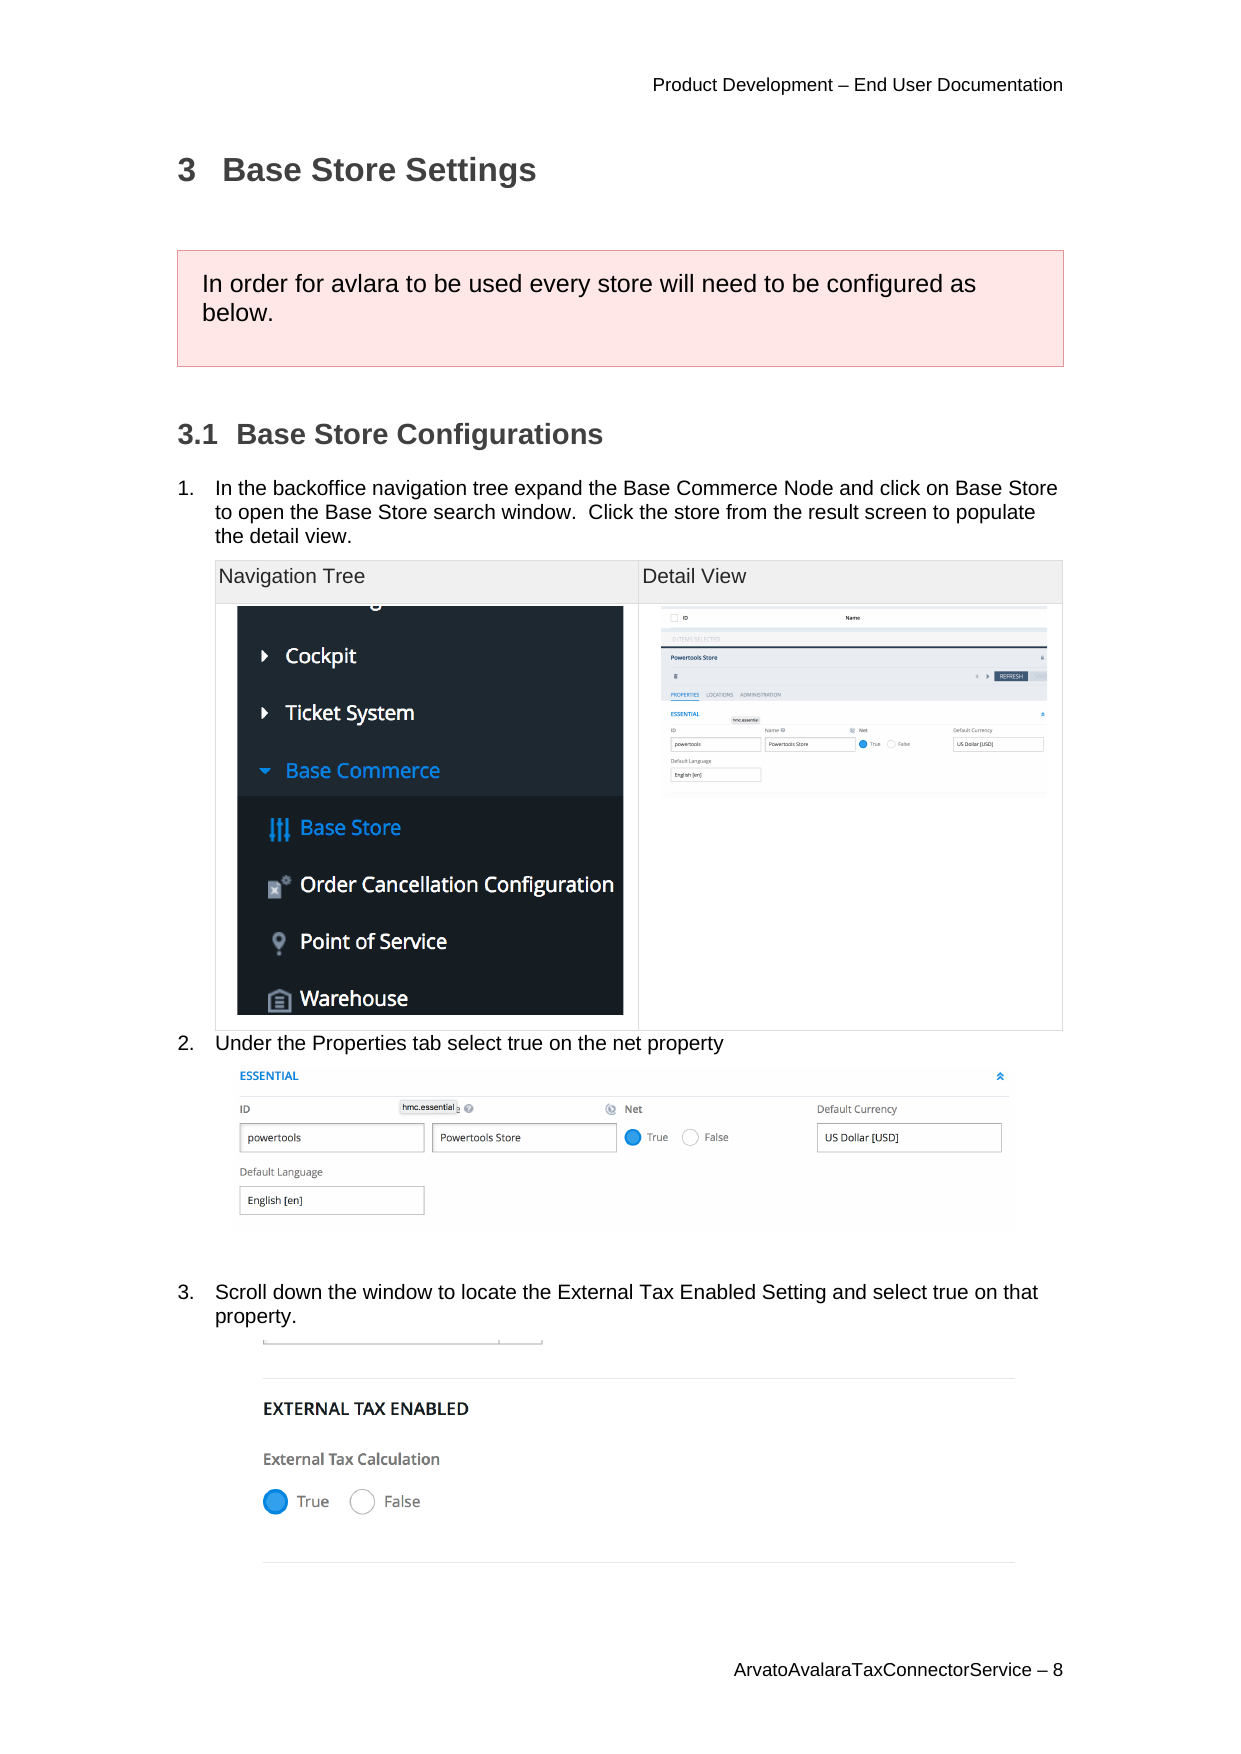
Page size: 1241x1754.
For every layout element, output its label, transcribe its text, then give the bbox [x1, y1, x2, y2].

table_cell [216, 604, 638, 1029]
picture [661, 606, 1048, 798]
picture [233, 1340, 1015, 1567]
list Scroll down the window to locate the External Tax Enabled Setting and select true on that property. [177, 1280, 1063, 1328]
table_header Navigation Tree [216, 561, 638, 603]
list Under the Properties tab select true on the net property [177, 1031, 1063, 1054]
subtitle Base Store Settings [177, 150, 1063, 188]
list In the backoffice navigation tree expand the Base Commerce Node and click on Base Store to open the Base Store search window. Click the store from the result screen to populate the detail view. [177, 476, 1063, 547]
picture [233, 1067, 1015, 1231]
subtitle Base Store Configurations [177, 417, 1063, 451]
table_header In order for avlara to be used every store will need to be configured as below. [178, 251, 1063, 366]
picture [237, 606, 624, 1015]
table_header Detail View [639, 561, 1062, 603]
table_cell [639, 604, 1062, 1029]
